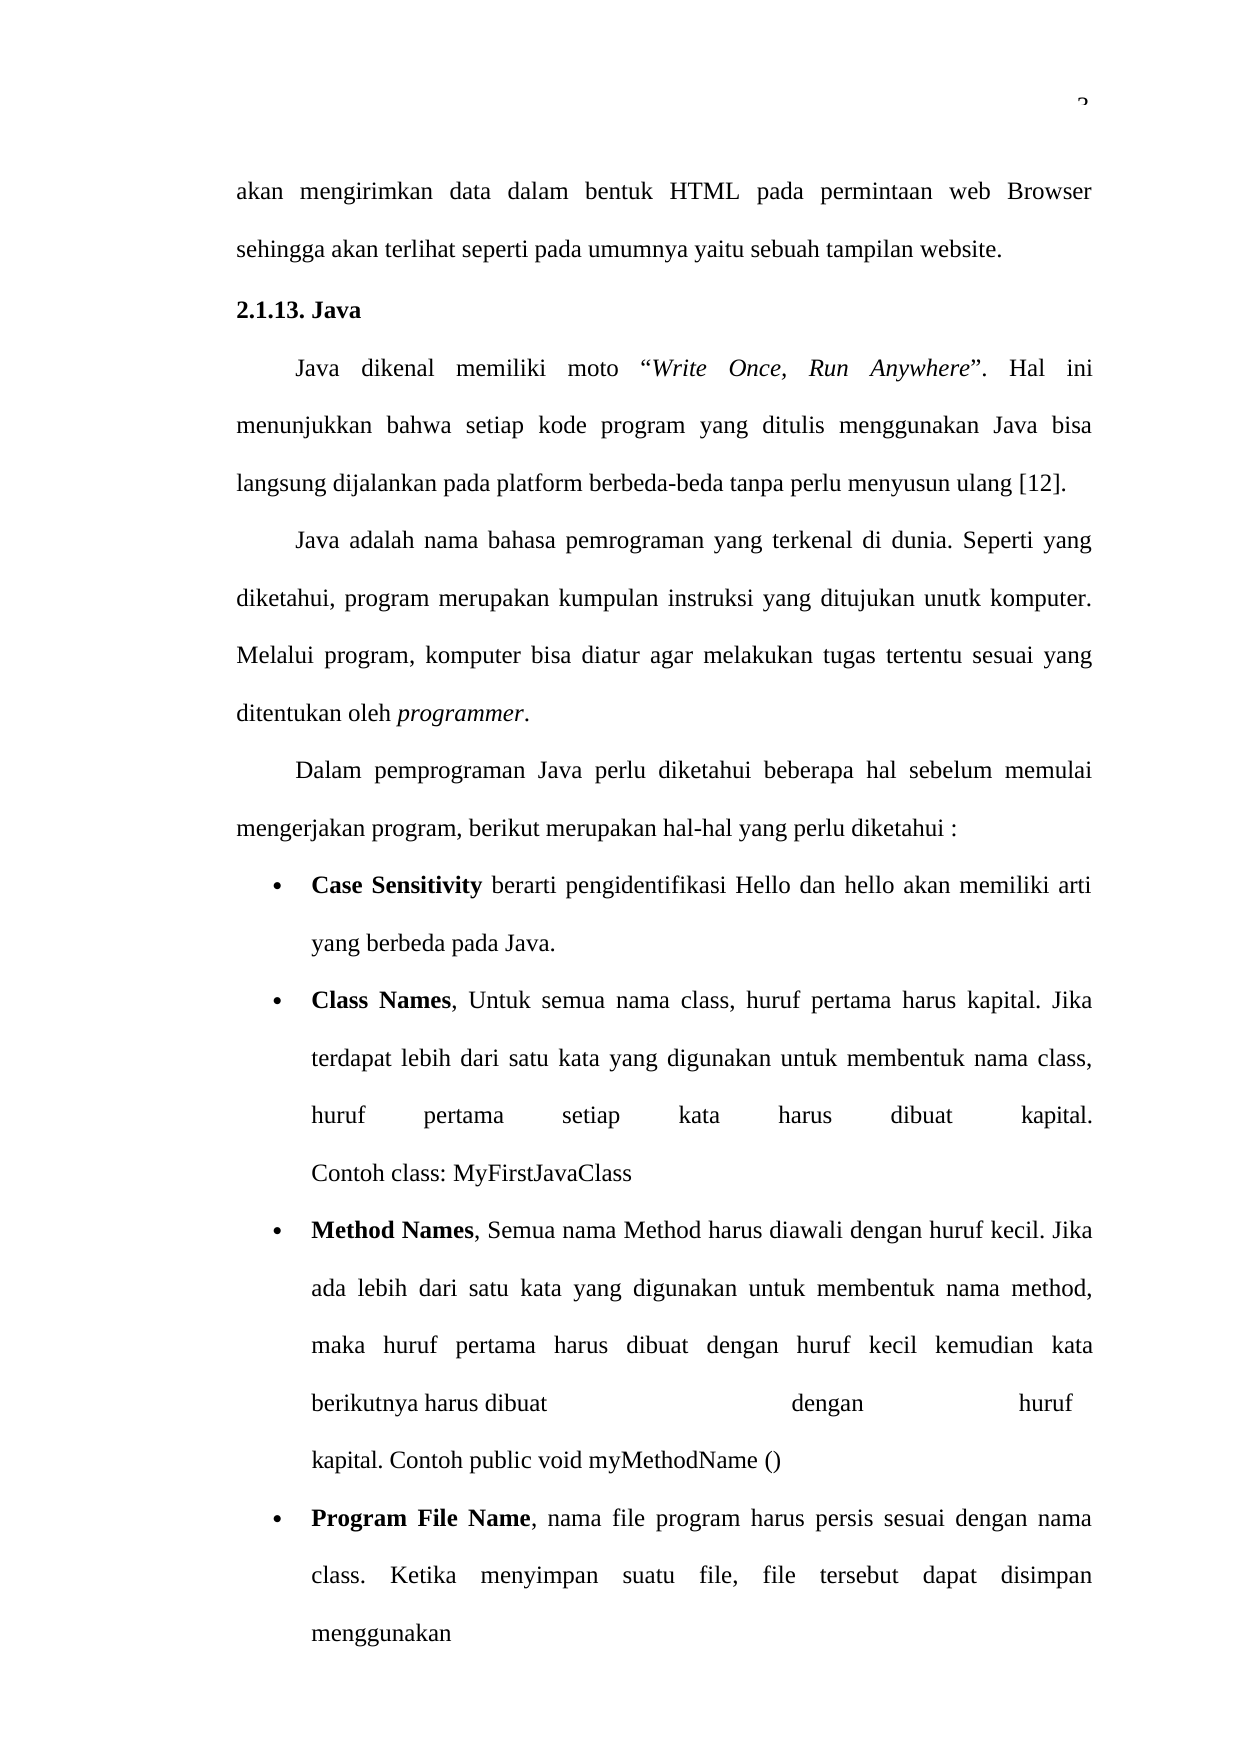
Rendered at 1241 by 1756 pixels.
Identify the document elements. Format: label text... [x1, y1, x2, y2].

text Java adalah nama bahasa pemrograman yang terkenal di dunia. Seperti yang diketahui, program merupakan kumpulan instruksi yang ditujukan unutk komputer. Melalui program, komputer bisa diatur agar melakukan tugas tertentu sesuai yang ditentukan oleh programmer. [236, 526, 1093, 727]
list Class Names, Untuk semua nama class, huruf pertama harus kapital. Jika terdapat lebih dari satu kata yang digunakan untuk membentuk nama class, huruf pertama setiap kata harus dibuat kapital. Contoh class: MyFirstJavaClass [274, 986, 1093, 1187]
text Dalam pemprograman Java perlu diketahui beberapa hal sebelum memulai mengerjakan program, berikut merupakan hal-hal yang perlu diketahui : [236, 756, 1093, 842]
text Java dikenal memiliki moto “Write Once, Run Anywhere”. Hal ini menunjukkan bahwa setiap kode program yang ditulis menggunakan Java bisa langsung dijalankan pada platform berbeda-beda tanpa perlu menyusun ulang [12]. [236, 353, 1093, 497]
subtitle Java [236, 296, 1136, 324]
text akan mengirimkan data dalam bentuk HTML pada permintaan web Browser sehingga akan terlihat seperti pada umumnya yaitu sebuah tampilan website. [236, 176, 1093, 263]
list Case Sensitivity berarti pengidentifikasi Hello dan hello akan memiliki arti yang berbeda pada Java. [274, 871, 1092, 957]
list Program File Name, nama file program harus persis sesuai dengan nama class. Ketika menyimpan suatu file, file tersebut dapat disimpan menggunakan [274, 1503, 1093, 1647]
list Method Names, Semua nama Method harus diawali dengan huruf kecil. Jika ada lebih dari satu kata yang digunakan untuk membentuk nama method, maka huruf pertama harus dibuat dengan huruf kecil kemudian kata berikutnya harus dibuat dengan huruf kapital. Contoh public void myMethodName () [274, 1216, 1093, 1474]
